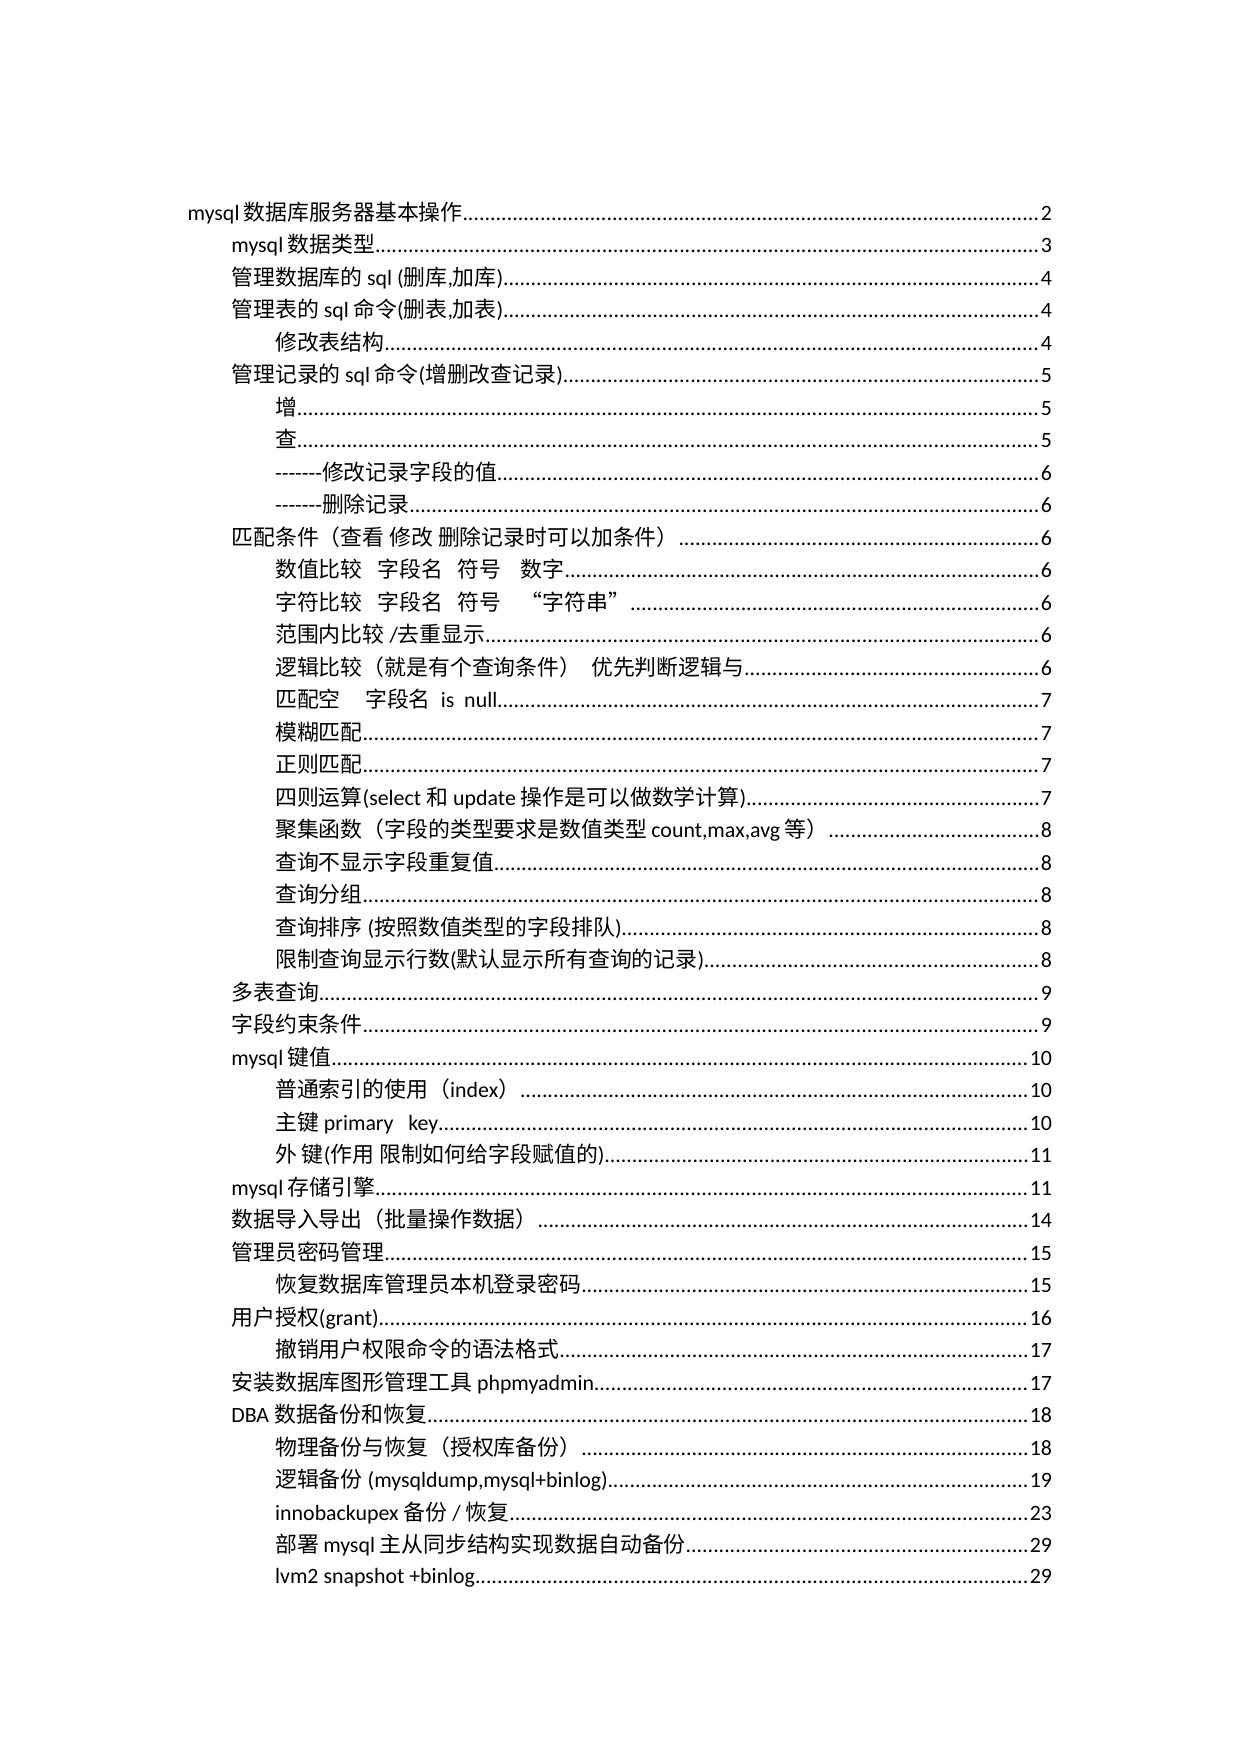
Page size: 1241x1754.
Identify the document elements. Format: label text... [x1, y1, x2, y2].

text 逻辑备份 (mysqldump,mysql+binlog) 19 [275, 1462, 1053, 1494]
text -------修改记录字段的值 6 [275, 454, 1053, 487]
text 逻辑比较（就是有个查询条件） 优先判断逻辑与 6 [275, 649, 1053, 682]
text 查询分组 8 [275, 877, 1053, 909]
text 模糊匹配 7 [275, 714, 1053, 747]
text 主键 primary key 10 [275, 1104, 1053, 1137]
text 范围内比较 /去重显示 6 [275, 617, 1053, 649]
text 数据导入导出（批量操作数据） 14 [231, 1202, 1053, 1234]
text 四则运算(select 和 update 操作是可以做数学计算) 7 [275, 779, 1053, 812]
text 管理表的 sql命令(删表,加表) 4 [231, 292, 1053, 324]
text 匹配空 字段名 is null 7 [275, 682, 1053, 714]
text mysql数据类型 3 [231, 227, 1053, 259]
text 管理数据库的sql (删库,加库) 4 [231, 259, 1053, 292]
text 普通索引的使用（index） 10 [275, 1072, 1053, 1104]
text 查 5 [275, 422, 1053, 454]
text 恢复数据库管理员本机登录密码 15 [275, 1267, 1053, 1299]
text mysql存储引擎 11 [231, 1169, 1053, 1202]
text 数值比较 字段名 符号 数字 6 [275, 552, 1053, 584]
text 增 5 [275, 389, 1053, 422]
text 多表查询 9 [231, 974, 1053, 1007]
text 正则匹配 7 [275, 747, 1053, 779]
text mysql数据库服务器基本操作 2 [187, 194, 1053, 227]
text 修改表结构 4 [275, 324, 1053, 357]
text DBA 数据备份和恢复 18 [231, 1397, 1053, 1429]
text lvm2 snapshot +binlog 29 [275, 1559, 1053, 1592]
text 匹配条件（查看 修改 删除记录时可以加条件） 6 [231, 519, 1053, 552]
text 聚集函数（字段的类型要求是数值类型count,max,avg等） 8 [275, 812, 1053, 844]
text 字符比较 字段名 符号 “字符串” 6 [275, 584, 1053, 617]
text 安装数据库图形管理工具 phpmyadmin 17 [231, 1364, 1053, 1397]
text 管理记录的sql命令(增删改查记录) 5 [231, 357, 1053, 389]
text 查询排序 (按照数值类型的字段排队) 8 [275, 909, 1053, 942]
text 物理备份与恢复（授权库备份） 18 [275, 1429, 1053, 1462]
text 部署mysql主从同步结构实现数据自动备份 29 [275, 1527, 1053, 1559]
text mysql键值 10 [231, 1039, 1053, 1072]
text -------删除记录 6 [275, 487, 1053, 519]
text 字段约束条件 9 [231, 1007, 1053, 1039]
text 撤销用户权限命令的语法格式 17 [275, 1332, 1053, 1364]
text 限制查询显示行数(默认显示所有查询的记录) 8 [275, 942, 1053, 974]
text 查询不显示字段重复值 8 [275, 844, 1053, 877]
text 用户授权(grant) 16 [231, 1299, 1053, 1332]
text 管理员密码管理 15 [231, 1234, 1053, 1267]
text innobackupex 备份 / 恢复 23 [275, 1494, 1053, 1527]
text 外 键(作用 限制如何给字段赋值的) 11 [275, 1137, 1053, 1169]
